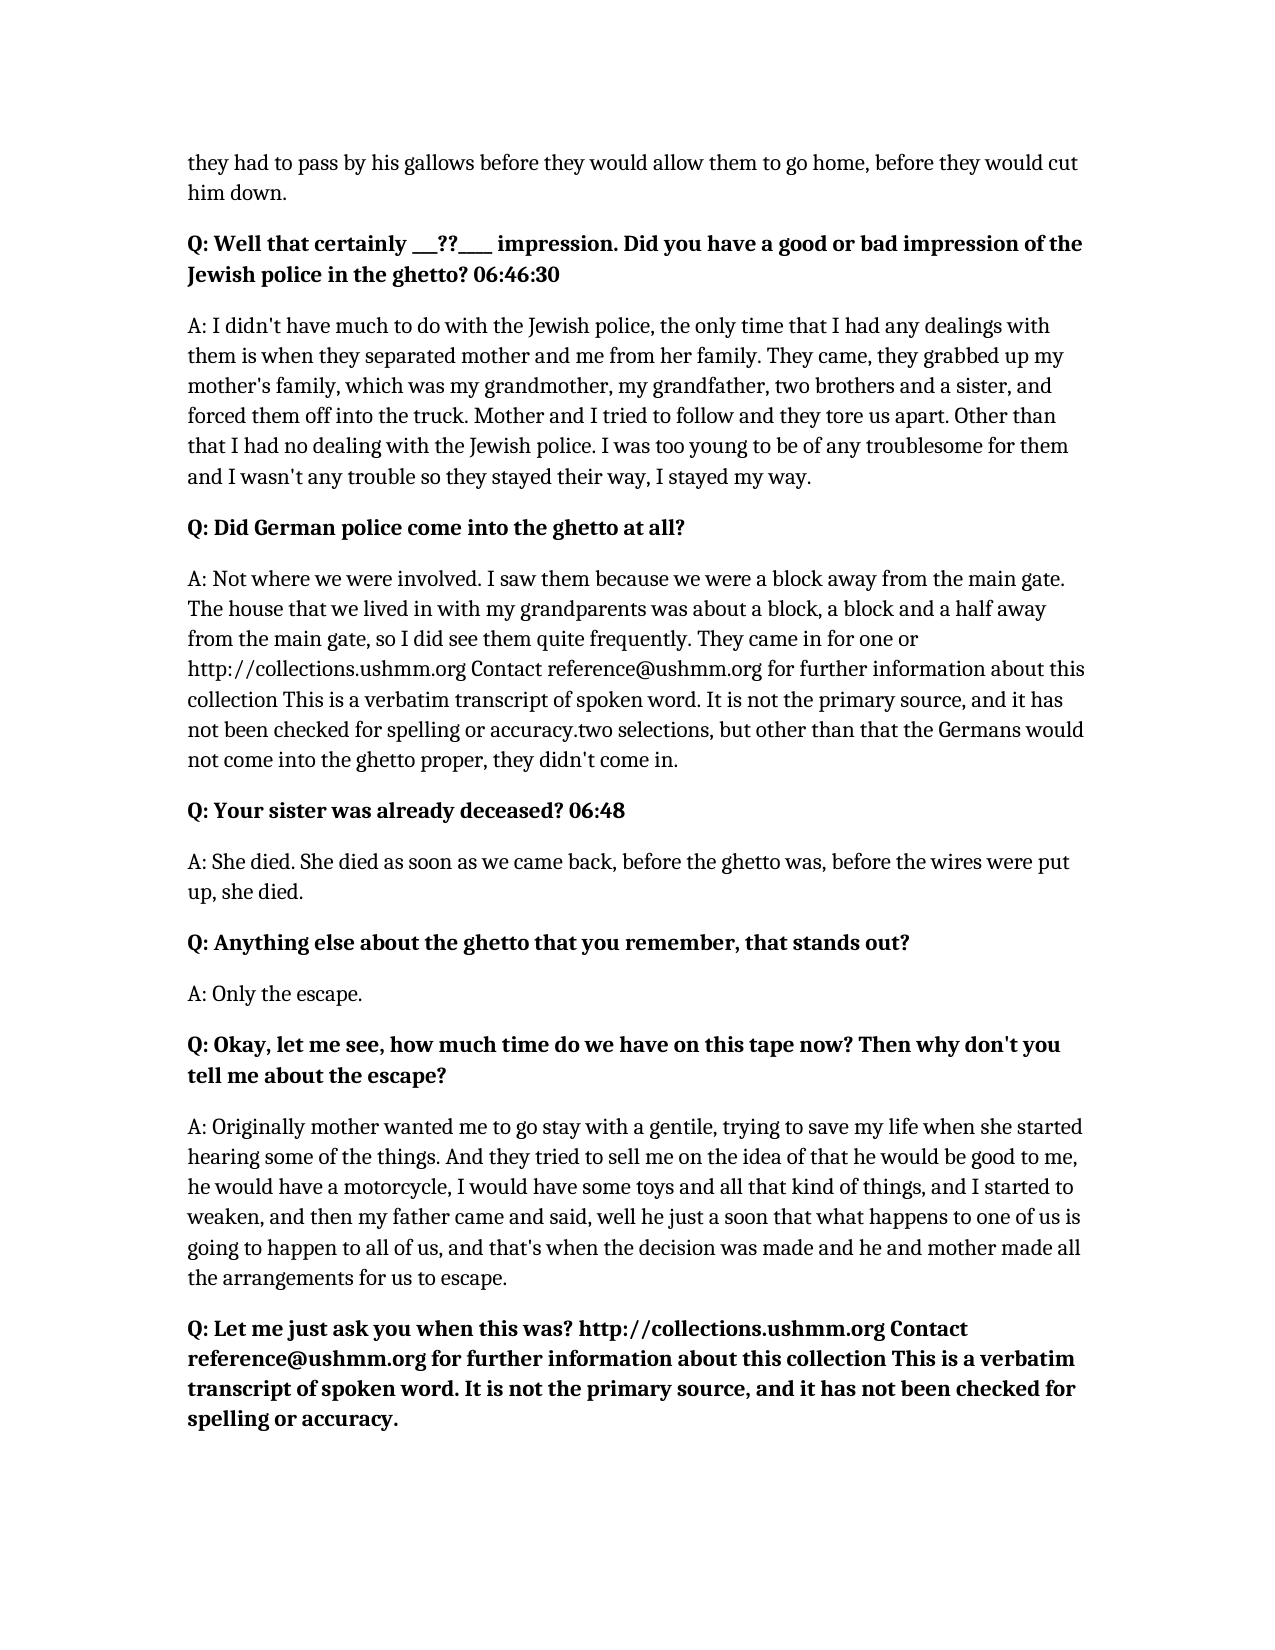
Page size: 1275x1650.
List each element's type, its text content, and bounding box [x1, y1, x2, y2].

text A: She died. She died as soon as we came back, before the ghetto was, before the wires were put up, she died. [187, 849, 1087, 906]
text Q: Well that certainly ___??____ impression. Did you have a good or bad impression of the Jewish police in the ghetto? 06:46:30 [187, 231, 1087, 288]
text Q: Anything else about the ghetto that you remember, that stands out? [187, 930, 1087, 957]
text Q: Did German police come into the ghetto at all? [187, 514, 1087, 541]
text A: I didn't have much to do with the Jewish police, the only time that I had any dealings with them is when they separated mother and me from her family. They came, they grabbed up my mother's family, which was my grandmother, my grandfather, two brothers and a sister, and forced them off into the truck. Mother and I tried to follow and they tore us apart. Other than that I had no dealing with the Jewish police. I was too young to be of any troublesome for them and I wasn't any trouble so they stayed their way, I stayed my way. [187, 312, 1087, 490]
text A: Only the escape. [187, 981, 1087, 1008]
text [187, 150, 1087, 207]
text Q: Your sister was already deceased? 06:48 [187, 798, 1087, 824]
text A: Not where we were involved. I saw them because we were a block away from the main gate. The house that we lived in with my grandparents was about a block, a block and a half away from the main gate, so I did see them quite frequently. They came in for one or http://collections.ushmm.org Contact reference@ushmm.org for further information about this collection This is a verbatim transcript of spoken word. It is not the primary source, and it has not been checked for spelling or accuracy.two selections, but other than that the Germans would not come into the ghetto proper, they didn't come in. [187, 566, 1087, 773]
text Q: Let me just ask you when this was? http://collections.ushmm.org Contact reference@ushmm.org for further information about this collection This is a verbatim transcript of spoken word. It is not the primary source, and it has not been checked for spelling or accuracy. [187, 1316, 1087, 1433]
text A: Originally mother wanted me to go stay with a gentile, trying to save my life when she started hearing some of the things. And they tried to sell me on the idea of that he would be good to me, he would have a motorcycle, I would have some toys and all that kind of things, and I started to weaken, and then my father came and said, well he just a soon that what happens to one of us is going to happen to all of us, and that's when the decision was made and he and mother made all the arrangements for us to escape. [187, 1113, 1087, 1291]
text Q: Okay, let me see, how much time do we have on this tape now? Then why don't you tell me about the escape? [187, 1032, 1087, 1089]
